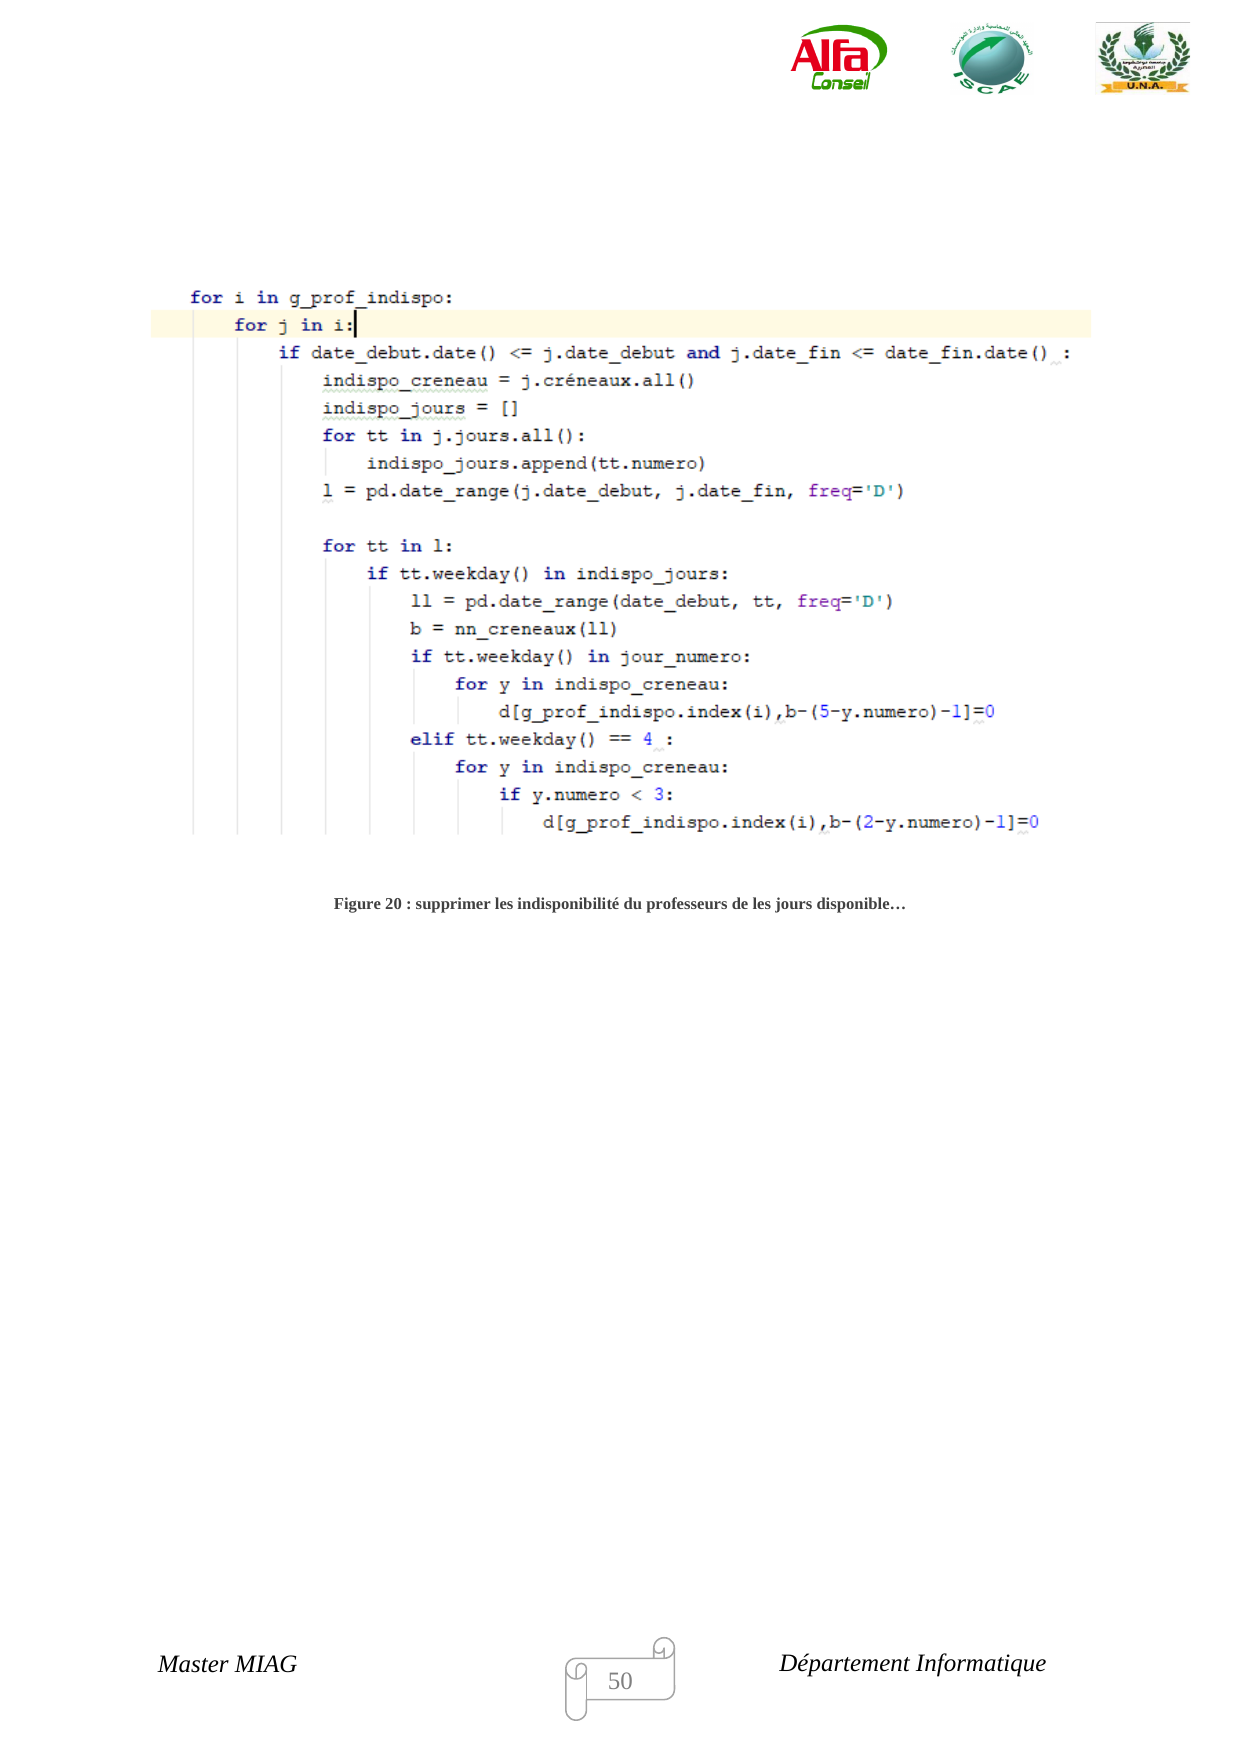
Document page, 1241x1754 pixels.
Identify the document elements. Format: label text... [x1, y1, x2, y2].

text Figure 20 : supprimer les indisponibilité du professeurs de les jours disponible… [150, 894, 1090, 913]
picture [788, 19, 889, 94]
picture [150, 277, 1092, 861]
picture [950, 22, 1034, 95]
picture [1095, 22, 1191, 95]
